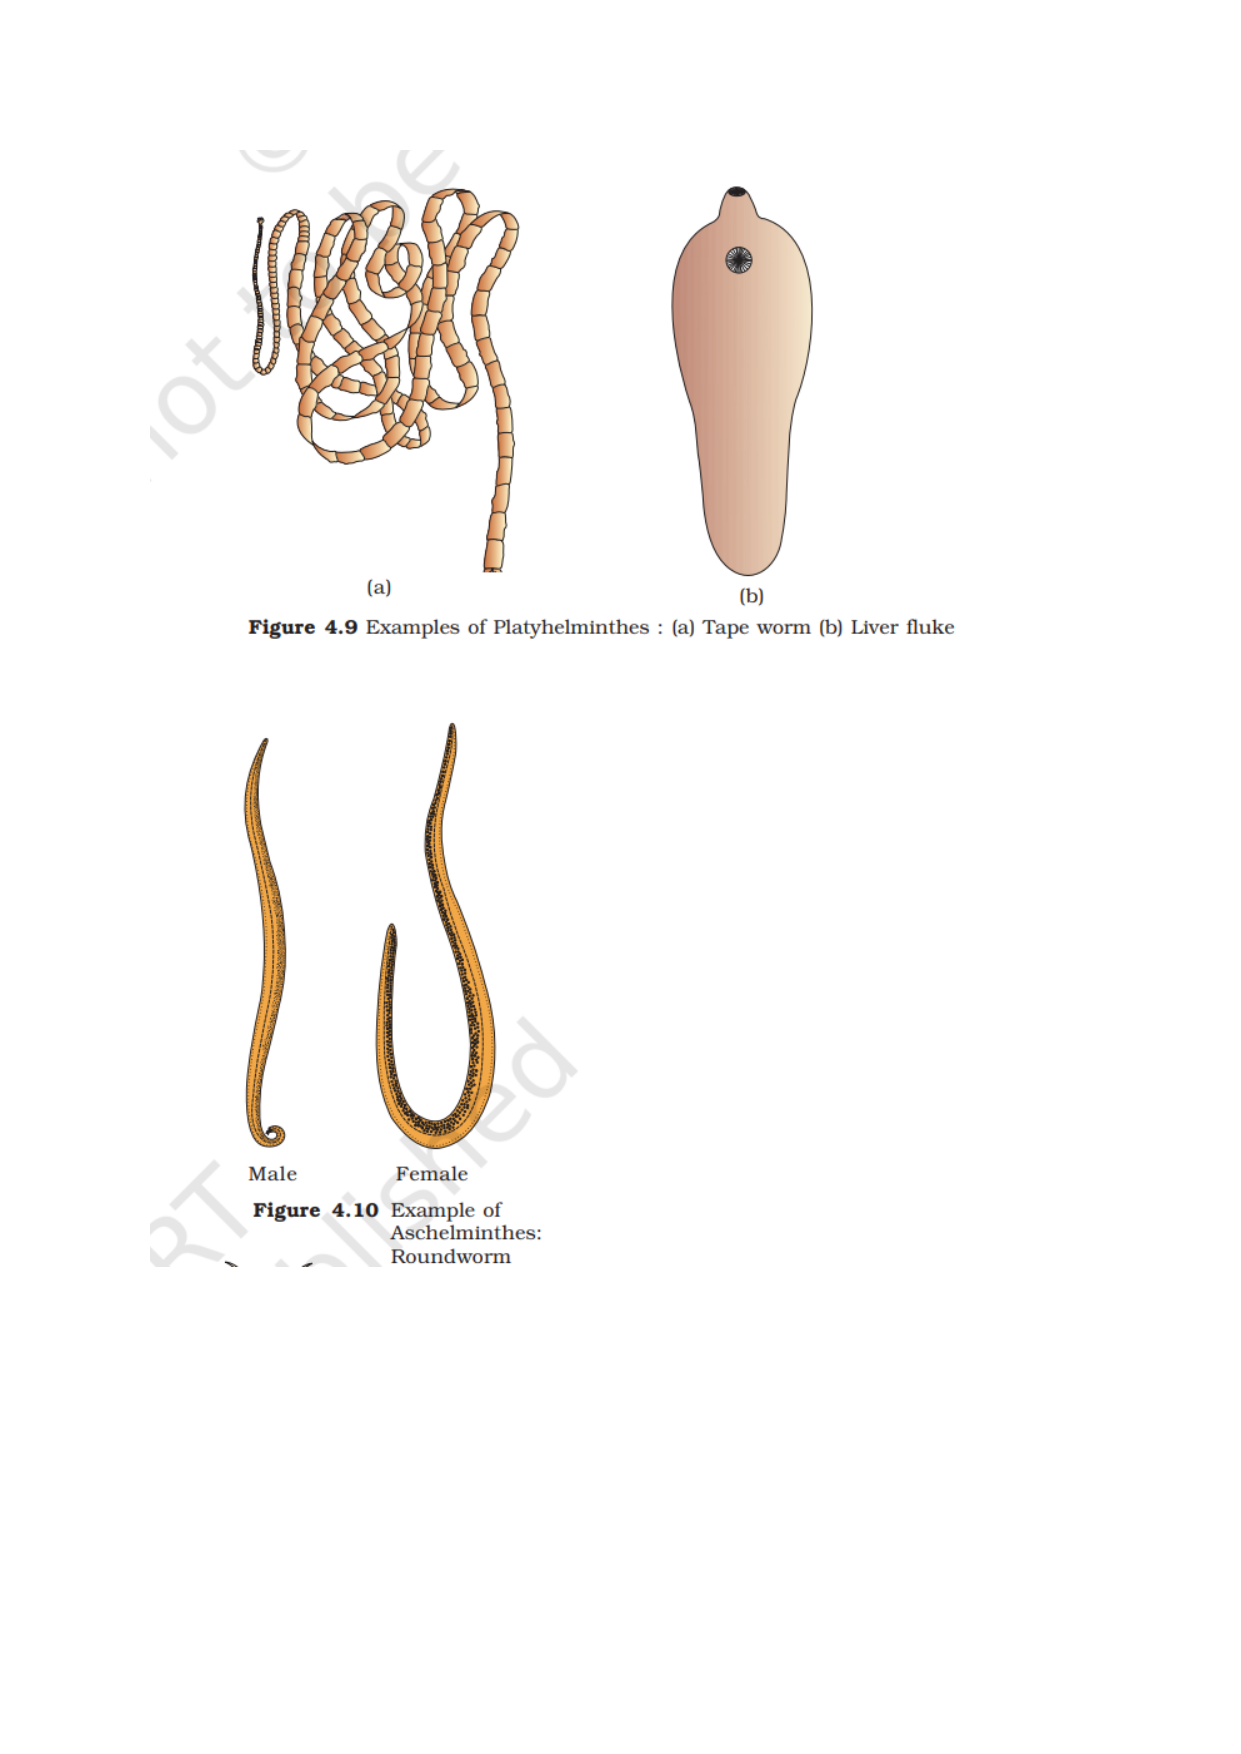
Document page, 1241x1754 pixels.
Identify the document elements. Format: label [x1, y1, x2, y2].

picture [150, 707, 584, 1267]
picture [150, 150, 1009, 689]
